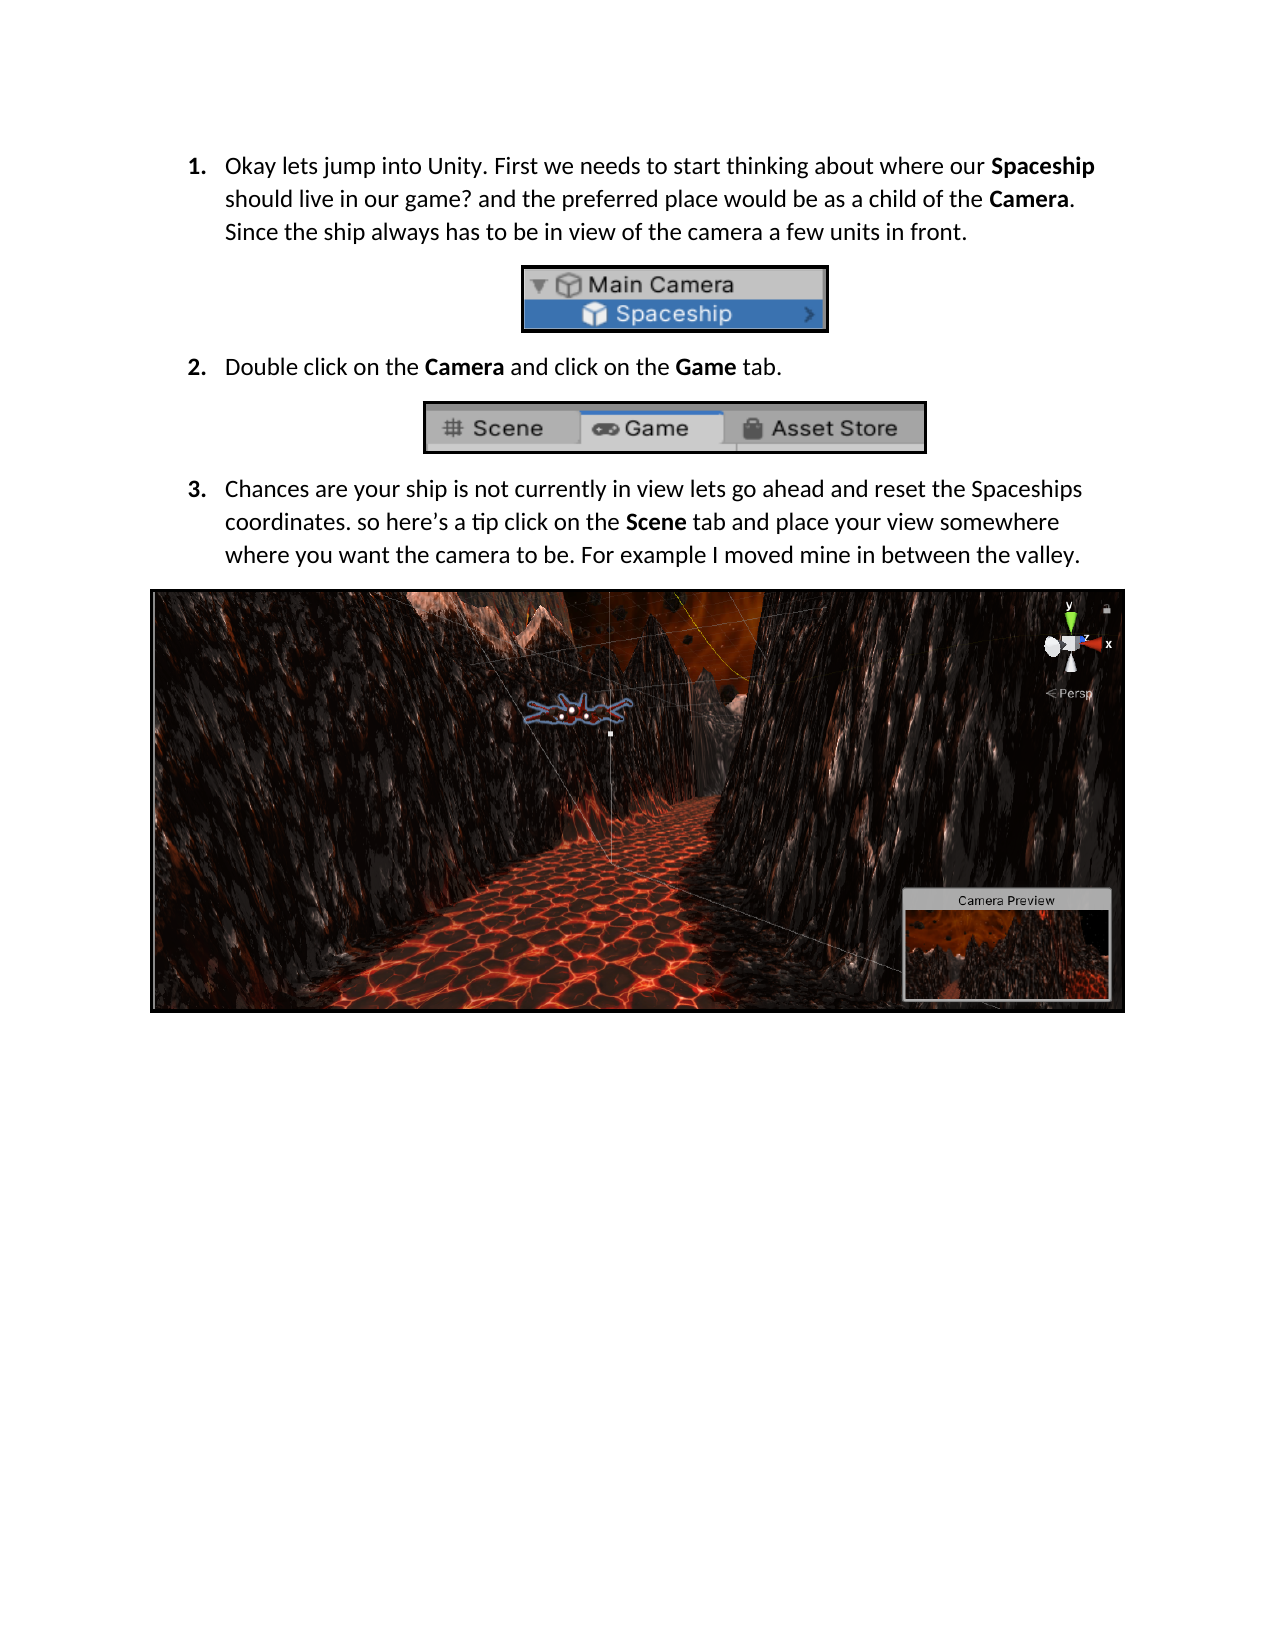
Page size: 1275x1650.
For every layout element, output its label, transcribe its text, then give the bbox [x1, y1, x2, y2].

list Chances are your ship is not currently in view lets go ahead and reset the Spaceships coordinates. so here’s a tip click on the Scene tab and place your view somewhere where you want the camera to be. For example I moved mine in between the valley. [187, 473, 1125, 569]
picture [426, 404, 924, 451]
list Double click on the Camera and click on the Game tab. [187, 351, 1125, 382]
list Okay lets jump into Unity. First we needs to start thinking about where our Spaceship should live in our game? and the preferred place would be as a child of the Camera. Since the ship always has to be in view of the camera a few units in front. [187, 150, 1125, 246]
picture [153, 592, 1122, 1009]
picture [524, 269, 826, 329]
